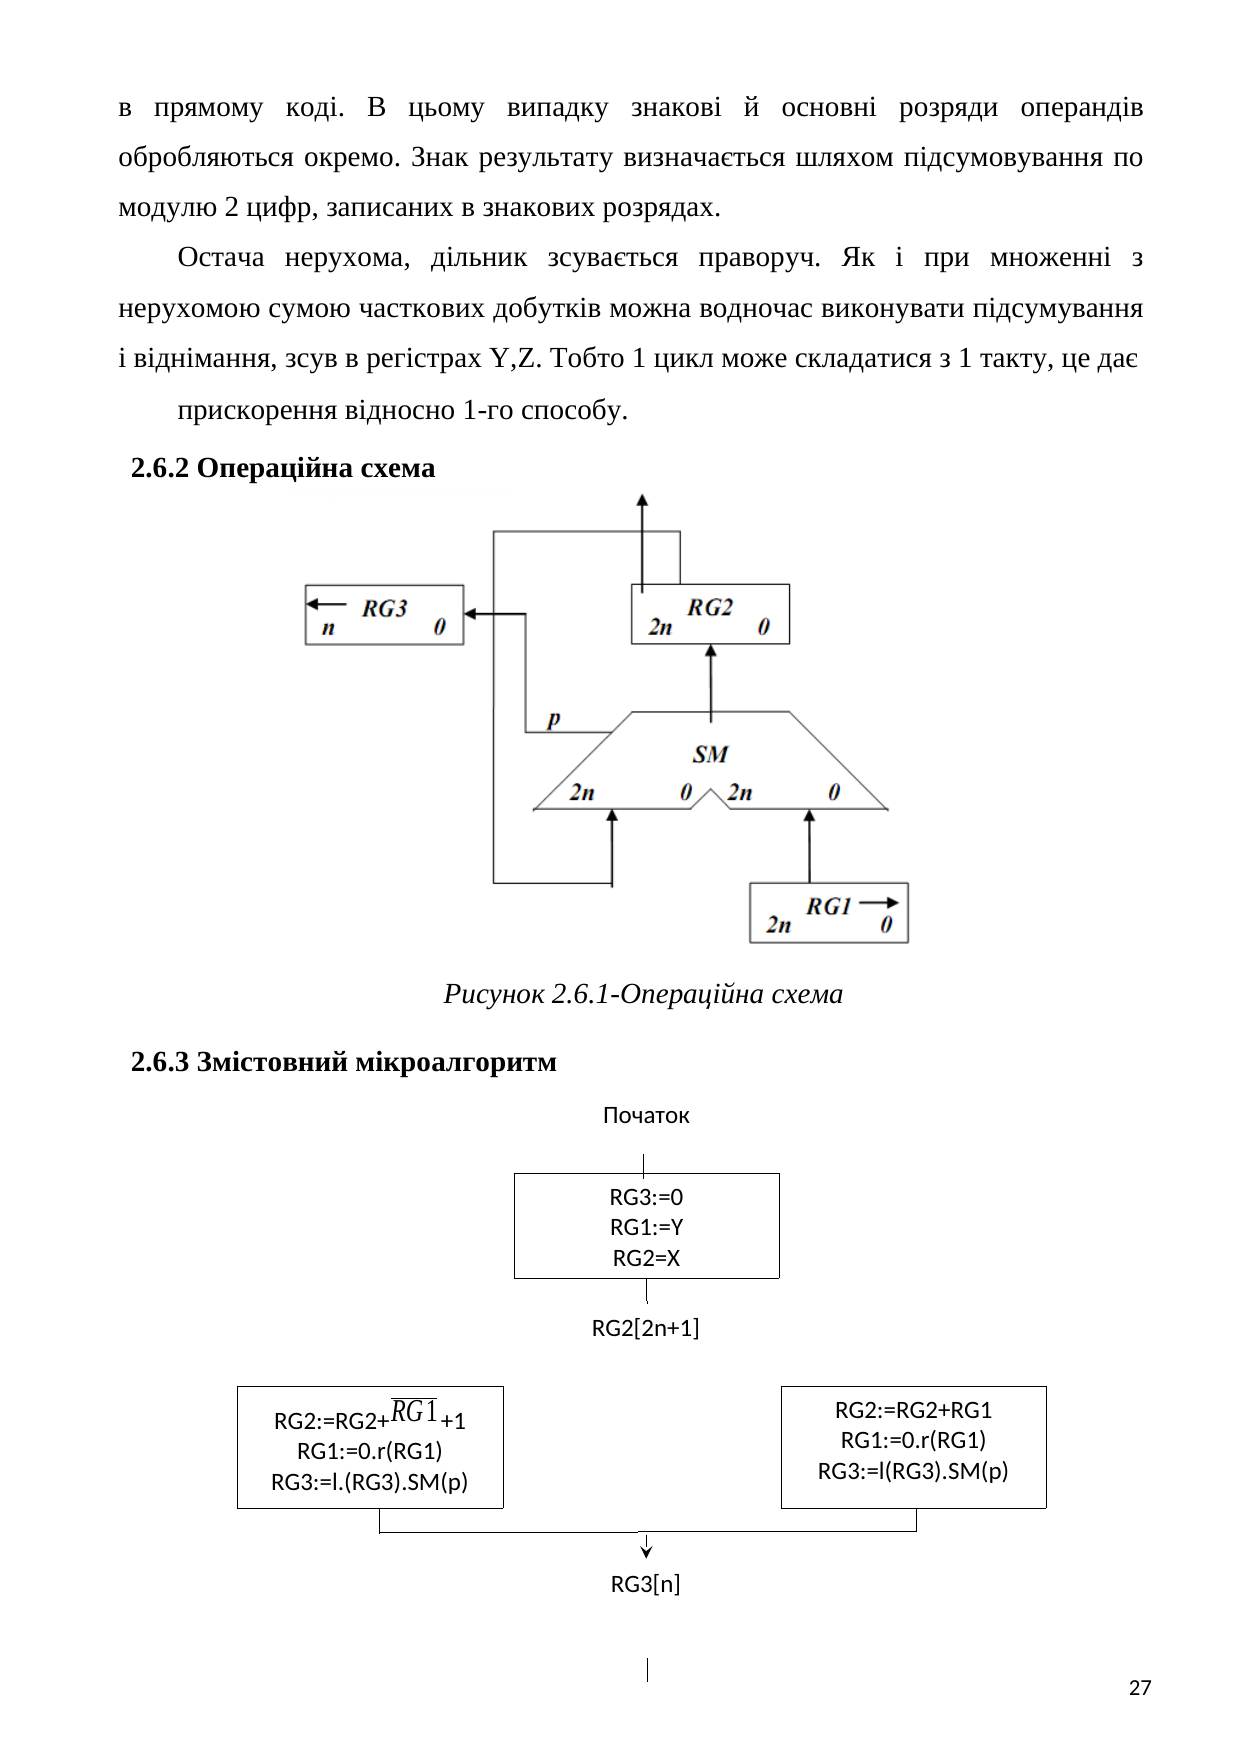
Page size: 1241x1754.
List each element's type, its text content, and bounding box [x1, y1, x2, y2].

text 2.6.3 Змістовний мікроалгоритм [131, 1044, 1152, 1077]
text Рисунок 2.6.1-Операційна схема [443, 976, 1152, 1009]
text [118, 89, 1143, 223]
text прискорення відносно 1-го способу. [118, 391, 1143, 425]
text Остача нерухома, дільник зсувається праворуч. Як і при множенні з нерухомою сумою часткових добутків можна водночас виконувати підсумування і віднімання, зсув в регістрах Y,Z. Тобто 1 цикл може складатися з 1 такту, це дає [118, 239, 1143, 374]
picture [289, 489, 993, 957]
text 2.6.2 Операційна схема [131, 450, 1152, 483]
